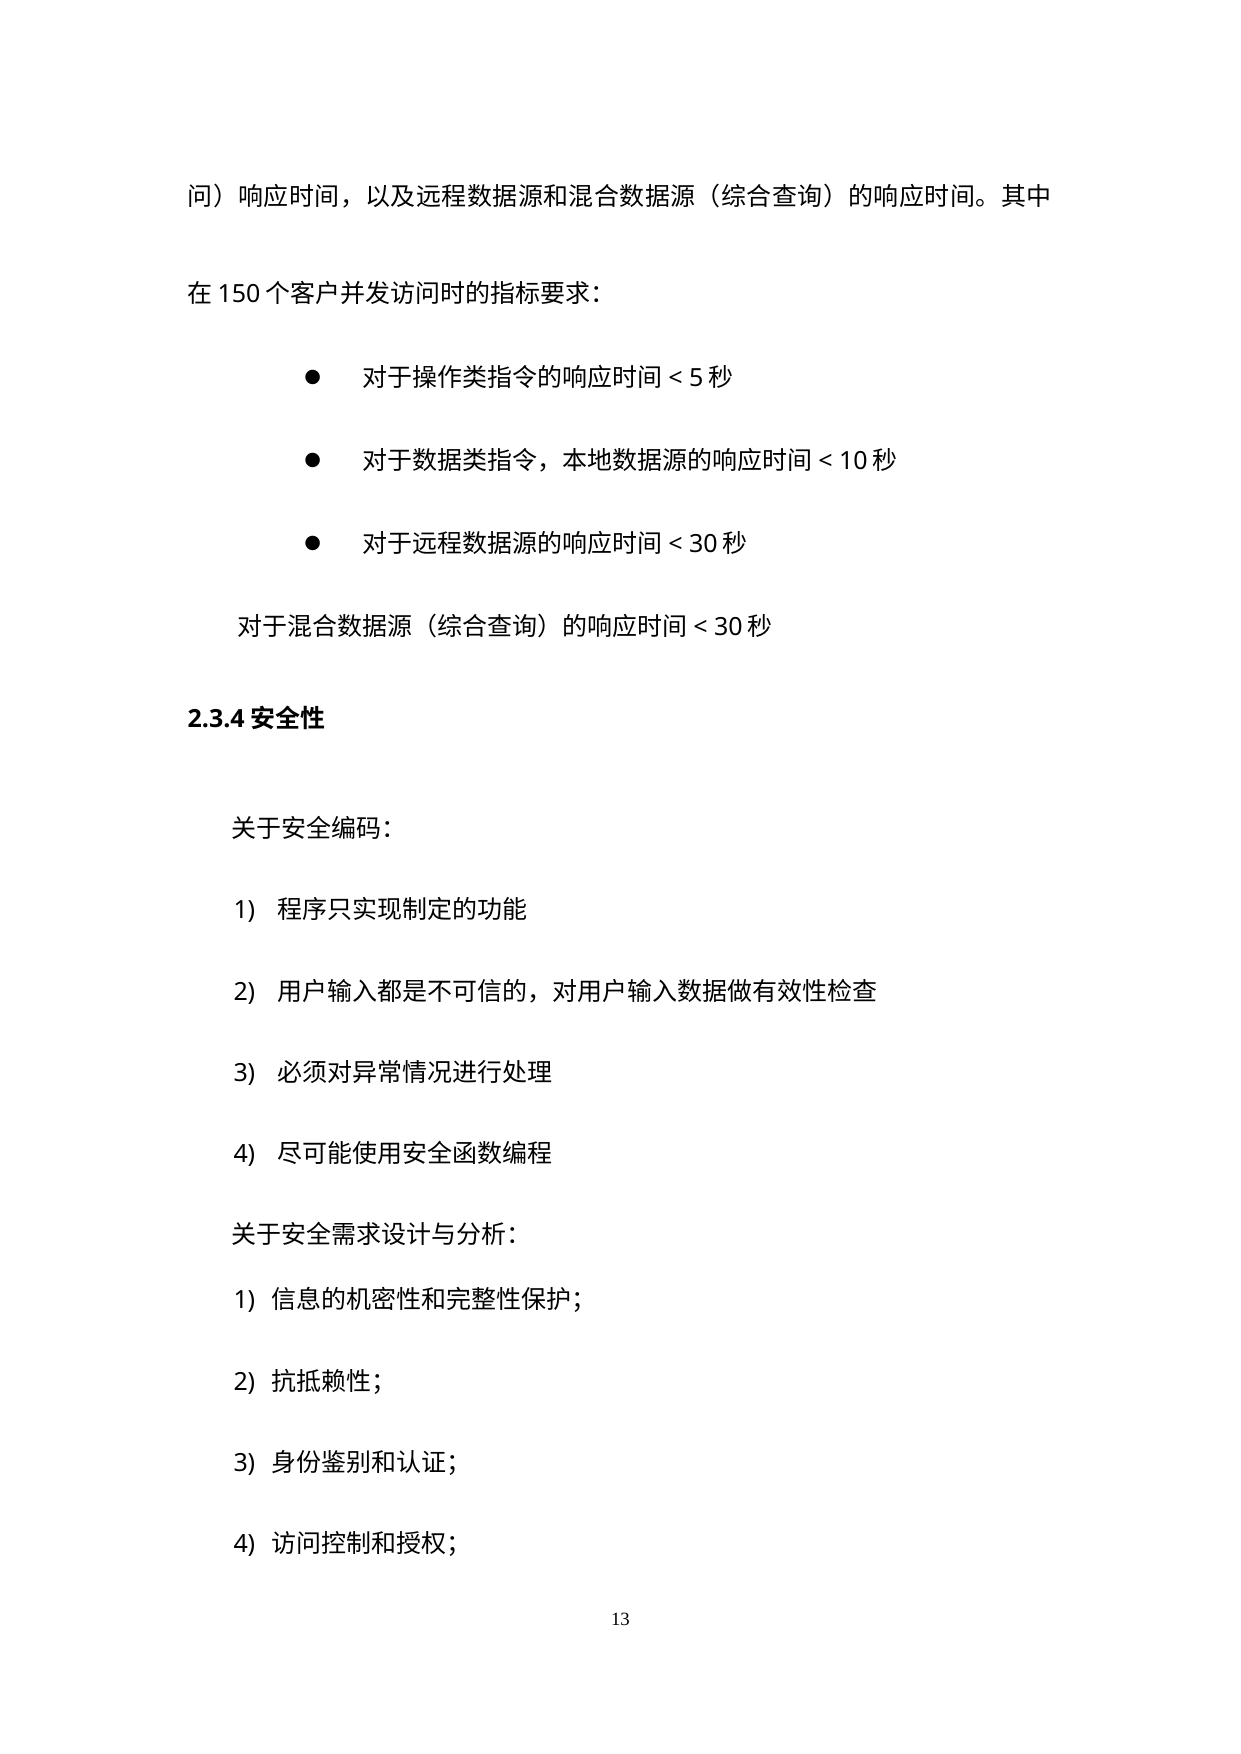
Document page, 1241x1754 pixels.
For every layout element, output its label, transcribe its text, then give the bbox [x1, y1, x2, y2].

list 身份鉴别和认证； [233, 1428, 1053, 1493]
list 对于远程数据源的响应时间 < 30秒 [275, 509, 1053, 574]
text 关于安全编码： [187, 794, 1053, 859]
list 对于数据类指令，本地数据源的响应时间 < 10秒 [275, 426, 1053, 491]
list 对于操作类指令的响应时间 < 5秒 [275, 343, 1053, 408]
list 尽可能使用安全函数编程 [233, 1119, 1053, 1184]
list 用户输入都是不可信的，对用户输入数据做有效性检查 [233, 957, 1053, 1022]
list 必须对异常情况进行处理 [233, 1038, 1053, 1103]
list 访问控制和授权； [233, 1509, 1053, 1574]
text 对于混合数据源（综合查询）的响应时间 < 30秒 [187, 592, 1053, 657]
list 程序只实现制定的功能 [233, 876, 1053, 941]
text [187, 162, 1053, 324]
text 关于安全需求设计与分析： [187, 1201, 1053, 1266]
list 抗抵赖性； [233, 1347, 1053, 1412]
list 信息的机密性和完整性保护； [233, 1266, 1053, 1331]
subtitle 2.3.4安全性 [187, 684, 1053, 749]
